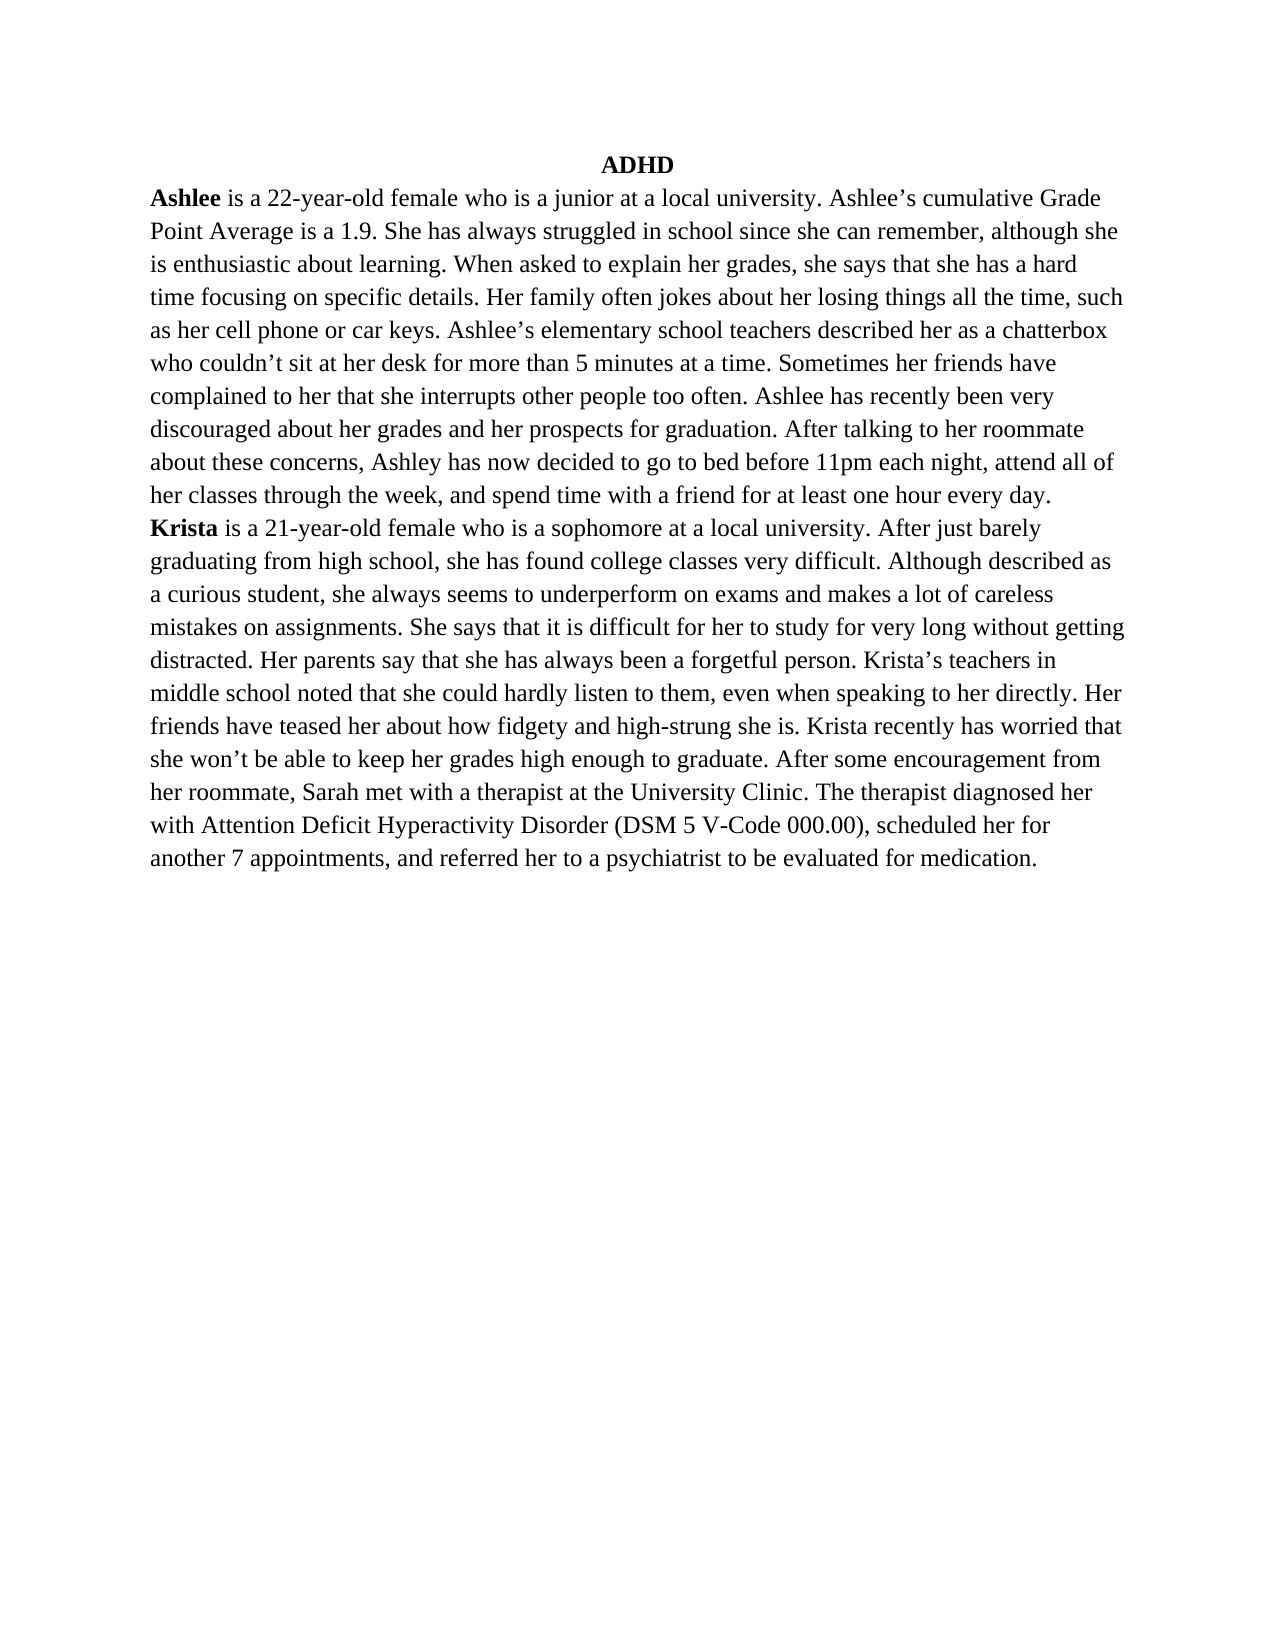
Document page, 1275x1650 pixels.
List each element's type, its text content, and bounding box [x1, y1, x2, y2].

text ADHD [150, 150, 1125, 179]
text Ashlee is a 22-year-old female who is a junior at a local university. Ashlee’s cumulative Grade Point Average is a 1.9. She has always struggled in school since she can remember, although she is enthusiastic about learning. When asked to explain her grades, she says that she has a hard time focusing on specific details. Her family often jokes about her losing things all the time, such as her cell phone or car keys. Ashlee’s elementary school teachers described her as a chatterbox who couldn’t sit at her desk for more than 5 minutes at a time. Sometimes her friends have complained to her that she interrupts other people too often. Ashlee has recently been very discouraged about her grades and her prospects for graduation. After talking to her roommate about these concerns, Ashley has now decided to go to bed before 11pm each night, attend all of her classes through the week, and spend time with a friend for at least one hour every day. [150, 183, 1125, 509]
text Krista is a 21-year-old female who is a sophomore at a local university. After just barely graduating from high school, she has found college classes very difficult. Although described as a curious student, she always seems to underperform on exams and makes a lot of careless mistakes on assignments. She says that it is difficult for her to study for very long without getting distracted. Her parents say that she has always been a forgetful person. Krista’s teachers in middle school noted that she could hardly listen to them, even when speaking to her directly. Her friends have teased her about how fidgety and high-strung she is. Krista recently has worried that she won’t be able to keep her grades high enough to graduate. After some encouragement from her roommate, Sarah met with a therapist at the University Clinic. The therapist diagnosed her with Attention Deficit Hyperactivity Disorder (DSM 5 V-Code 000.00), scheduled her for another 7 appointments, and referred her to a psychiatrist to be evaluated for medication. [150, 513, 1125, 872]
